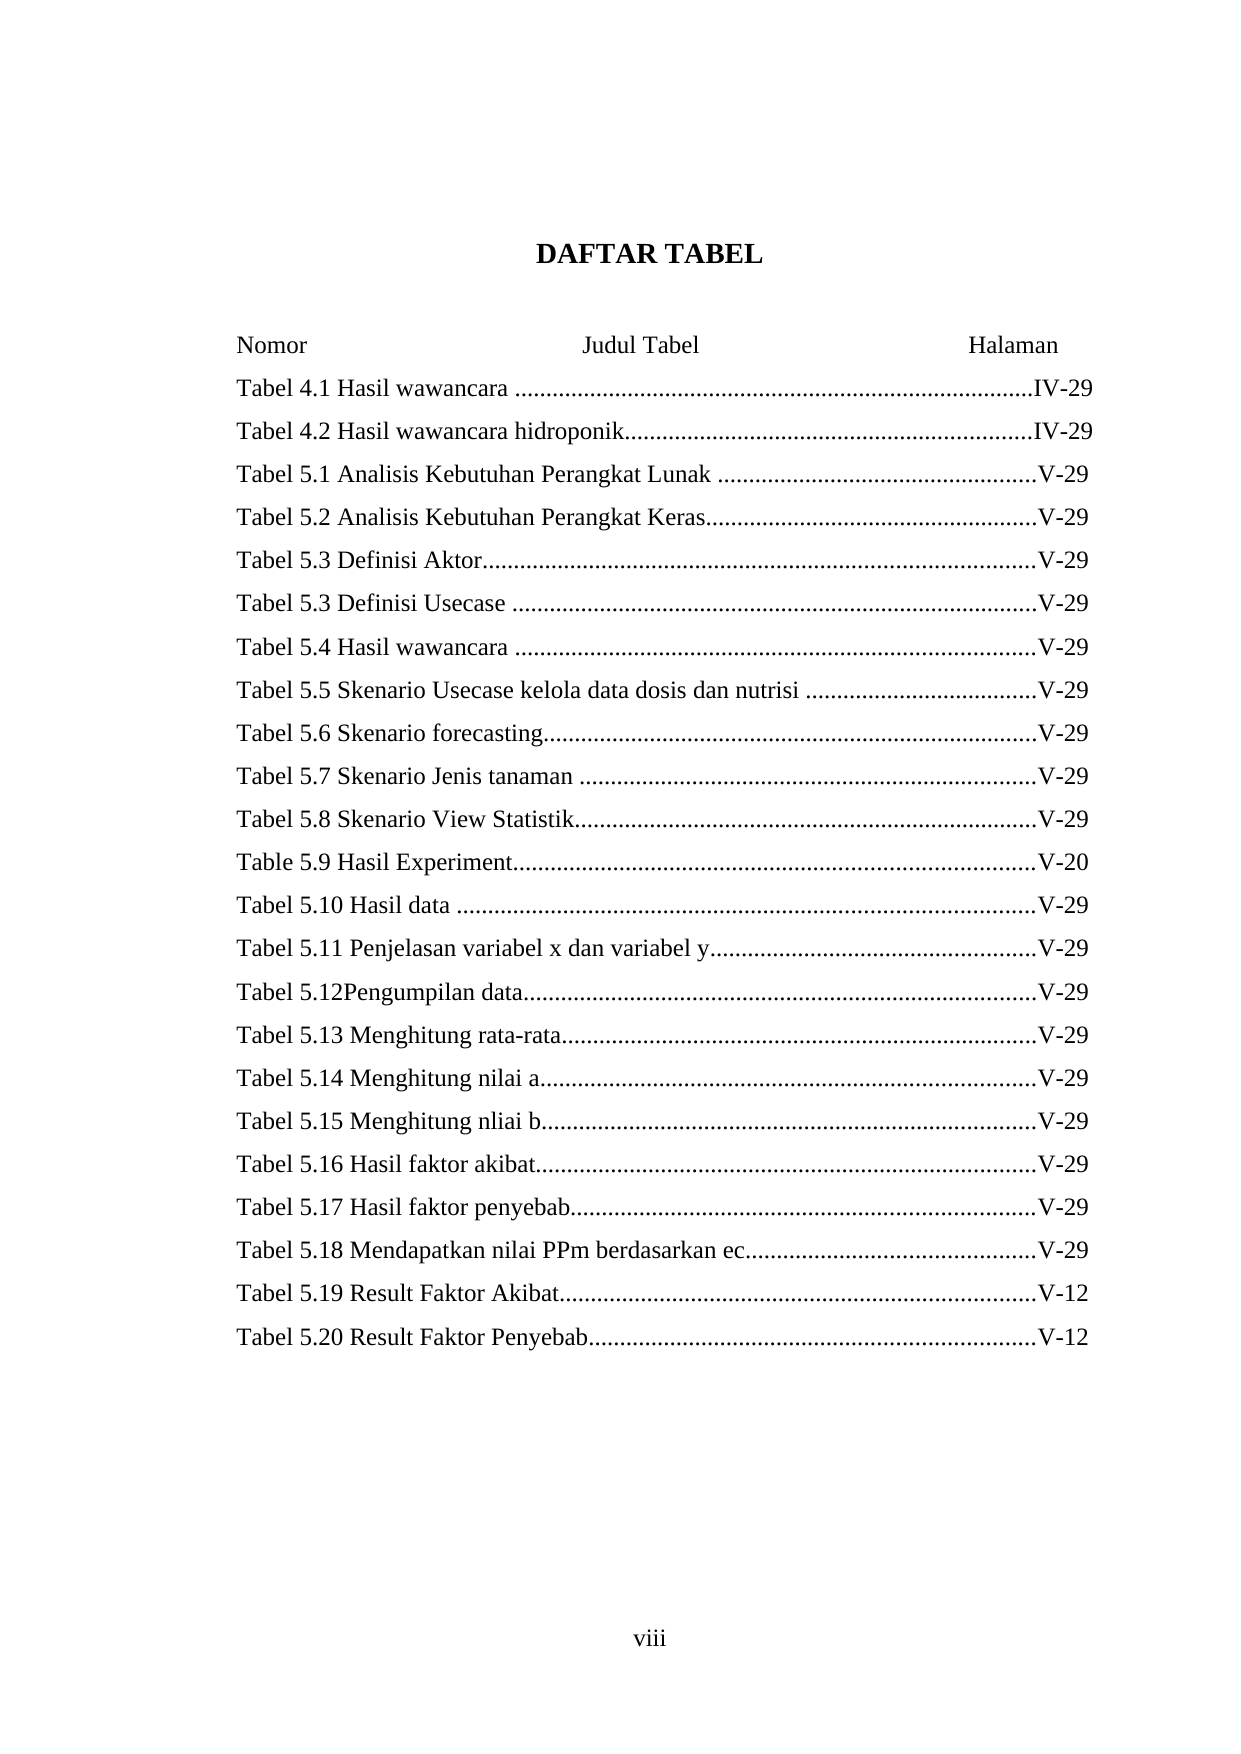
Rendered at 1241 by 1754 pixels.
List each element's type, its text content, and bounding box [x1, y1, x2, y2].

text Tabel 5.5 Skenario Usecase kelola data dosis dan nutrisi V-29 [236, 675, 1063, 703]
text Tabel 5.2 Analisis Kebutuhan Perangkat Keras V-29 [236, 502, 1063, 531]
text Tabel 5.15 Menghitung nliai b V-29 [236, 1106, 1063, 1135]
text DAFTAR TABEL [236, 236, 1063, 270]
text Tabel 5.12Pengumpilan data V-29 [236, 977, 1063, 1005]
text Tabel 5.17 Hasil faktor penyebab V-29 [236, 1192, 1063, 1221]
text Tabel 5.3 Definisi Aktor V-29 [236, 545, 1063, 574]
text Table 5.9 Hasil Experiment V-20 [236, 847, 1063, 876]
text Tabel 5.18 Mendapatkan nilai PPm berdasarkan ec V-29 [236, 1235, 1063, 1264]
text Tabel 5.7 Skenario Jenis tanaman V-29 [236, 761, 1063, 790]
text Tabel 4.2 Hasil wawancara hidroponik IV-29 [236, 416, 1063, 445]
text Tabel 5.1 Analisis Kebutuhan Perangkat Lunak V-29 [236, 459, 1063, 488]
text Tabel 5.20 Result Faktor Penyebab V-12 [236, 1322, 1063, 1350]
text Tabel 5.19 Result Faktor Akibat V-12 [236, 1278, 1063, 1307]
text Tabel 5.16 Hasil faktor akibat V-29 [236, 1149, 1063, 1178]
text Tabel 5.3 Definisi Usecase V-29 [236, 588, 1063, 617]
text Nomor Judul Tabel Halaman [236, 330, 1063, 358]
text Tabel 5.10 Hasil data V-29 [236, 890, 1063, 919]
text Tabel 5.6 Skenario forecasting V-29 [236, 718, 1063, 747]
text Tabel 5.11 Penjelasan variabel x dan variabel y V-29 [236, 933, 1063, 962]
text Tabel 5.13 Menghitung rata-rata V-29 [236, 1020, 1063, 1048]
text Tabel 5.4 Hasil wawancara V-29 [236, 632, 1063, 660]
text Tabel 5.14 Menghitung nilai a V-29 [236, 1063, 1063, 1092]
text Tabel 5.8 Skenario View Statistik V-29 [236, 804, 1063, 833]
text Tabel 4.1 Hasil wawancara IV-29 [236, 373, 1063, 402]
